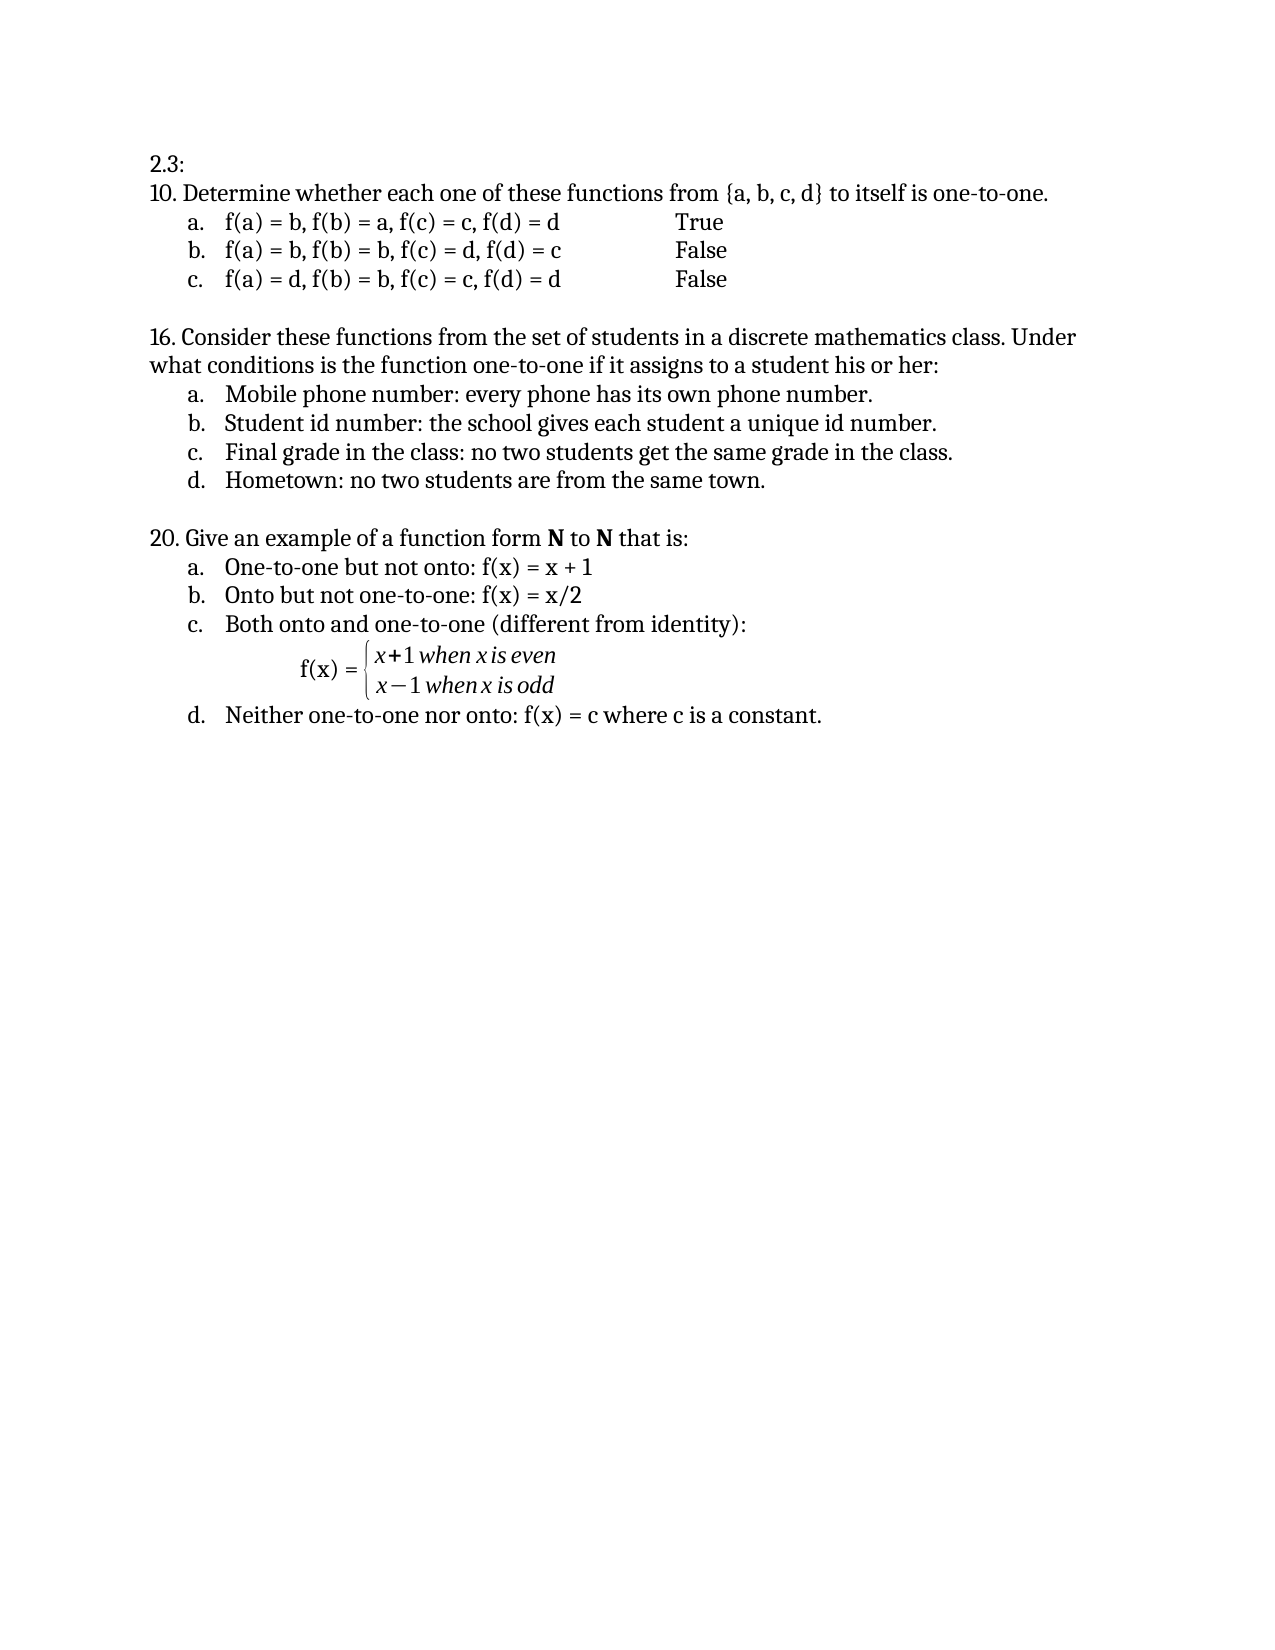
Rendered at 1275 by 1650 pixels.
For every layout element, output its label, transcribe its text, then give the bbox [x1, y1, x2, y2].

list Mobile phone number: every phone has its own phone number. [187, 380, 1125, 409]
list Neither one-to-one nor onto: f(x) = c where c is a constant. [187, 701, 1125, 730]
text 10. Determine whether each one of these functions from {a, b, c, d} to itself is one-to-one. [150, 179, 1125, 207]
list Student id number: the school gives each student a unique id number. [187, 409, 1125, 437]
list Both onto and one-to-one (different from identity): [187, 610, 1125, 639]
list Final grade in the class: no two students get the same grade in the class. [187, 437, 1125, 466]
text 20. Give an example of a function form N to N that is: [150, 524, 1125, 552]
list One-to-one but not onto: f(x) = x + 1 [187, 552, 1125, 581]
text 16. Consider these functions from the set of students in a discrete mathematics class. Under what conditions is the function one-to-one if it assigns to a student his or her: [150, 322, 1125, 380]
list Hometown: no two students are from the same town. [187, 466, 1125, 495]
list f(a) = d, f(b) = b, f(c) = c, f(d) = d False [187, 265, 1125, 294]
text 2.3: [150, 150, 1125, 179]
list f(a) = b, f(b) = b, f(c) = d, f(d) = c False [187, 236, 1125, 265]
list f(a) = b, f(b) = a, f(c) = c, f(d) = d True [187, 207, 1125, 236]
text f(x) = [300, 639, 1125, 701]
list Onto but not one-to-one: f(x) = x/2 [187, 581, 1125, 610]
